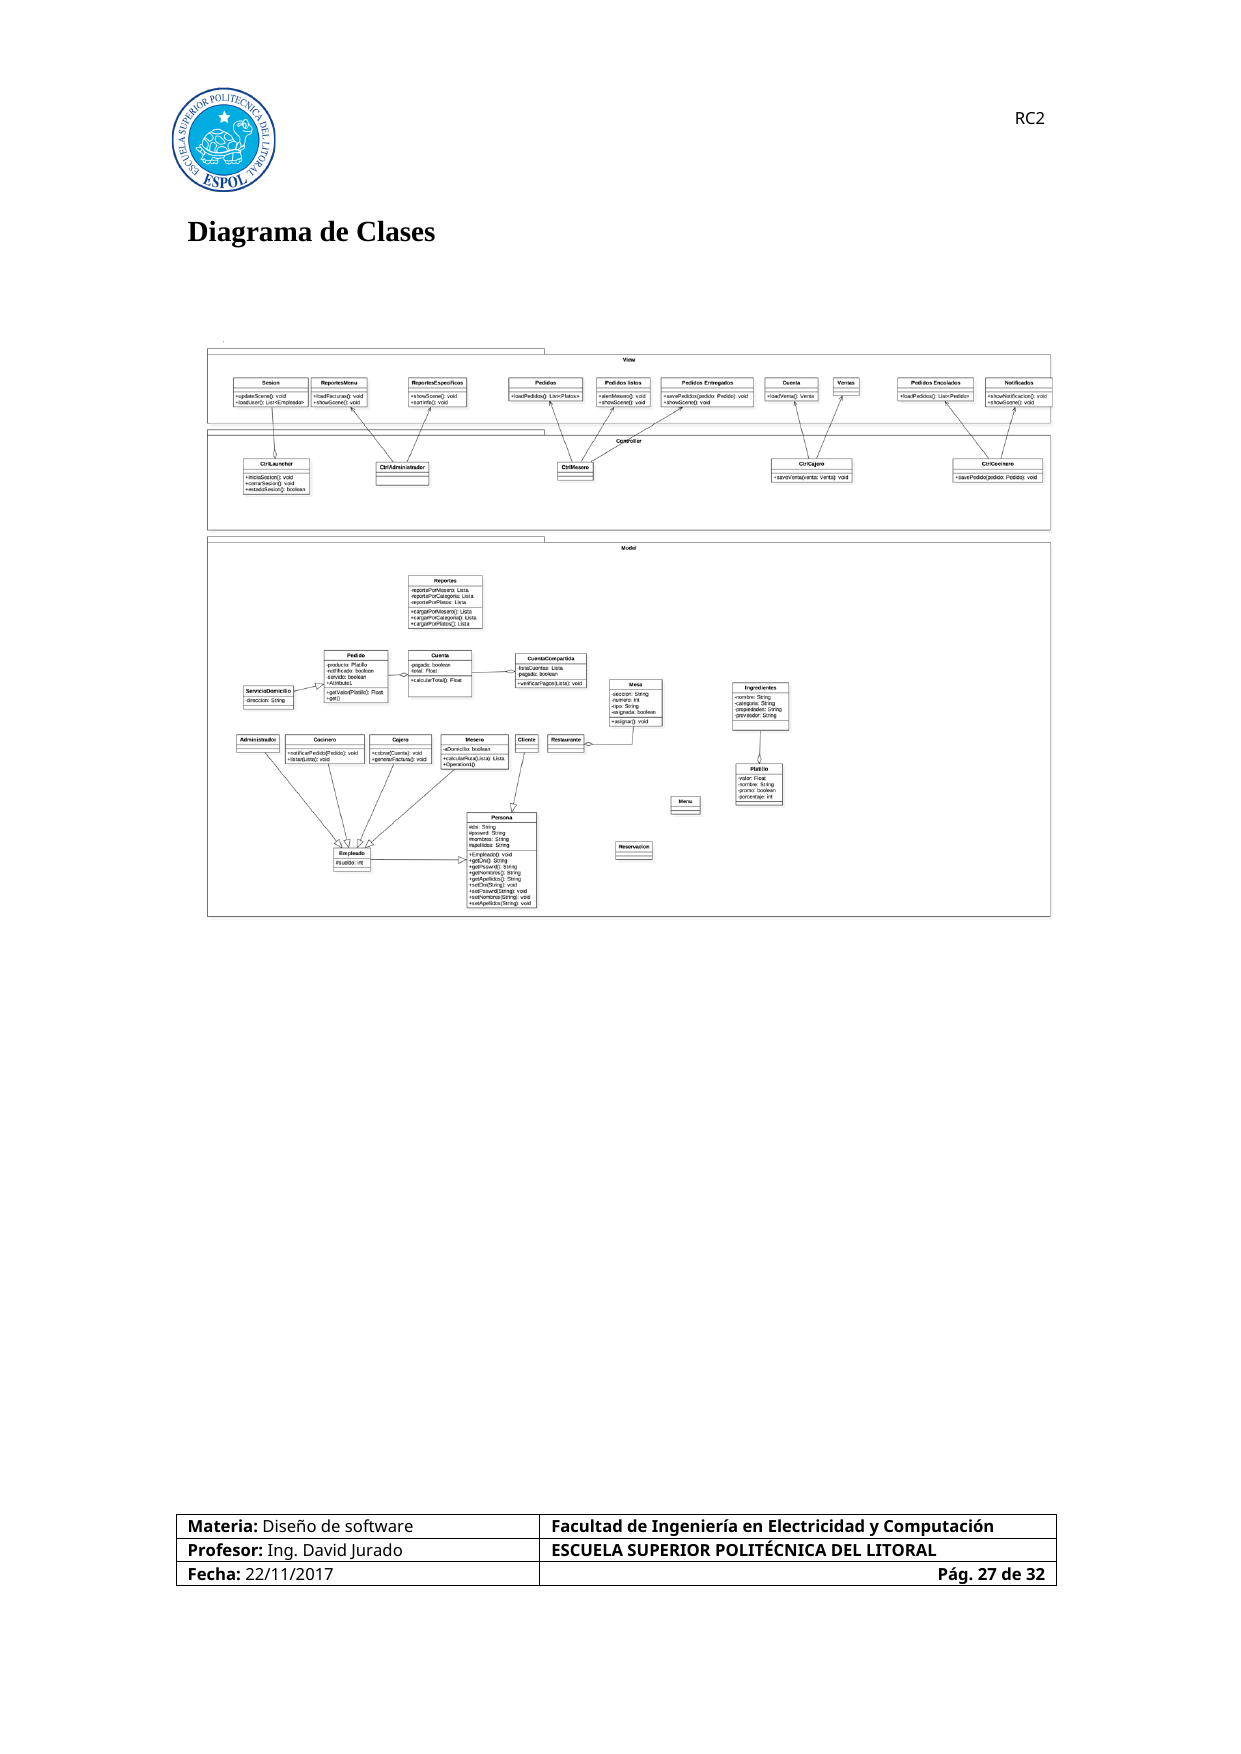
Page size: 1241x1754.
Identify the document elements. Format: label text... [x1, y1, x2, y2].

picture [187, 333, 1053, 928]
text Diagrama de Clases [187, 214, 1053, 248]
picture [171, 87, 276, 192]
